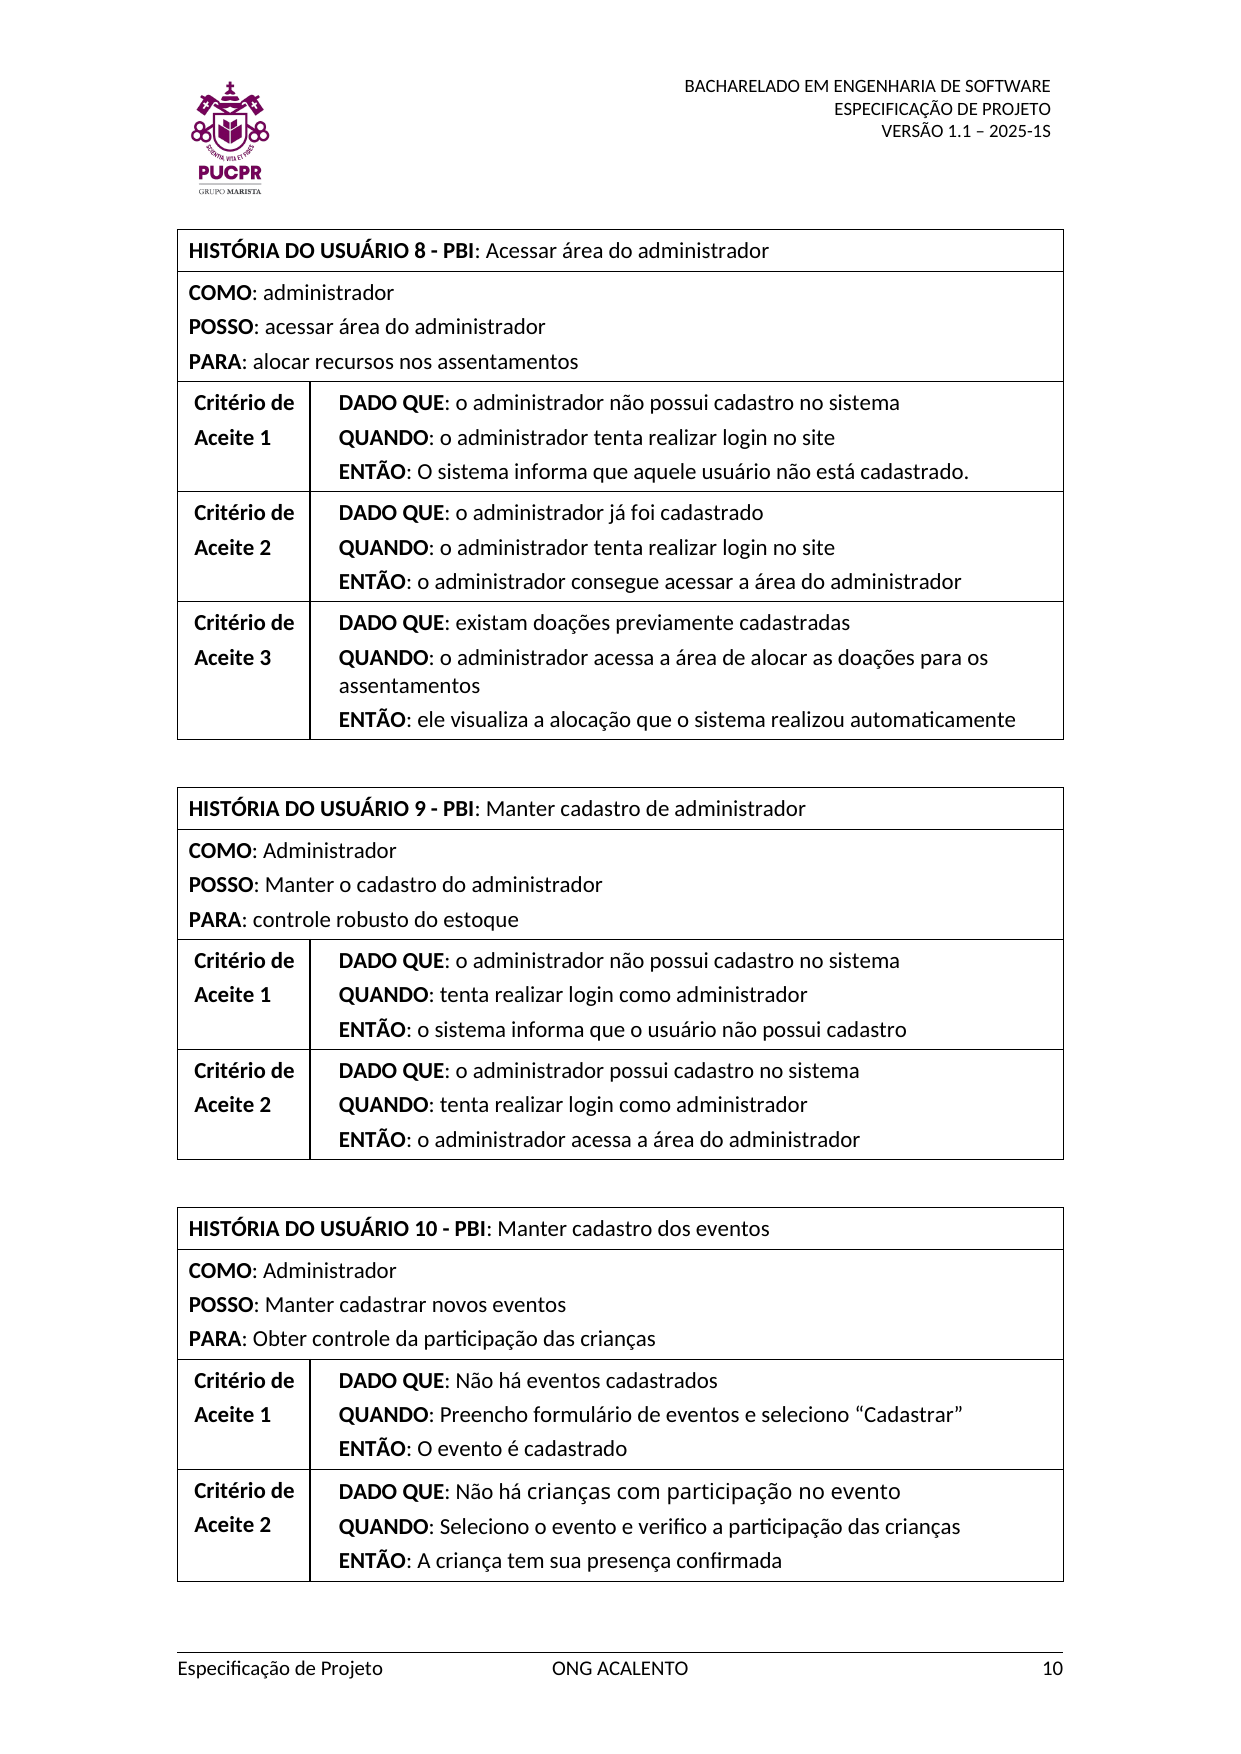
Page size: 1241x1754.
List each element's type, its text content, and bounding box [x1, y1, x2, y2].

picture [188, 73, 271, 202]
table_cell Critério de Aceite 1 [178, 382, 309, 491]
table_cell DADO QUE: o administrador não possui cadastro no sistema QUANDO: tenta realizar login como administrador ENTÃO: o sistema informa que o usuário não possui cadastro [311, 940, 1063, 1049]
table_cell DADO QUE: Não há crianças com participação no evento QUANDO: Seleciono o evento e verifico a participação das crianças ENTÃO: A criança tem sua presença confirmada [311, 1470, 1063, 1581]
table_header HISTÓRIA DO USUÁRIO 9 - PBI: Manter cadastro de administrador [178, 788, 1063, 829]
table_cell Critério de Aceite 3 [178, 602, 309, 739]
table_cell Critério de Aceite 1 [178, 1360, 309, 1469]
table_header HISTÓRIA DO USUÁRIO 10 - PBI: Manter cadastro dos eventos [178, 1208, 1063, 1249]
table_cell Critério de Aceite 1 [178, 940, 309, 1049]
table_cell DADO QUE: Não há eventos cadastrados QUANDO: Preencho formulário de eventos e seleciono “Cadastrar” ENTÃO: O evento é cadastrado [311, 1360, 1063, 1469]
table_cell DADO QUE: o administrador possui cadastro no sistema QUANDO: tenta realizar login como administrador ENTÃO: o administrador acessa a área do administrador [311, 1050, 1063, 1159]
table_cell DADO QUE: o administrador não possui cadastro no sistema QUANDO: o administrador tenta realizar login no site ENTÃO: O sistema informa que aquele usuário não está cadastrado. [311, 382, 1063, 491]
table_cell Critério de Aceite 2 [178, 1470, 309, 1581]
table_cell COMO: Administrador POSSO: Manter cadastrar novos eventos PARA: Obter controle da participação das crianças [178, 1250, 1063, 1359]
table_cell COMO: administrador POSSO: acessar área do administrador PARA: alocar recursos nos assentamentos [178, 272, 1063, 381]
table_cell COMO: Administrador POSSO: Manter o cadastro do administrador PARA: controle robusto do estoque [178, 830, 1063, 939]
table_cell DADO QUE: o administrador já foi cadastrado QUANDO: o administrador tenta realizar login no site ENTÃO: o administrador consegue acessar a área do administrador [311, 492, 1063, 601]
table_cell DADO QUE: existam doações previamente cadastradas QUANDO: o administrador acessa a área de alocar as doações para os assentamentos ENTÃO: ele visualiza a alocação que o sistema realizou automaticamente [311, 602, 1063, 739]
table_cell Critério de Aceite 2 [178, 1050, 309, 1159]
table_cell Critério de Aceite 2 [178, 492, 309, 601]
table_header HISTÓRIA DO USUÁRIO 8 - PBI: Acessar área do administrador [178, 230, 1063, 271]
